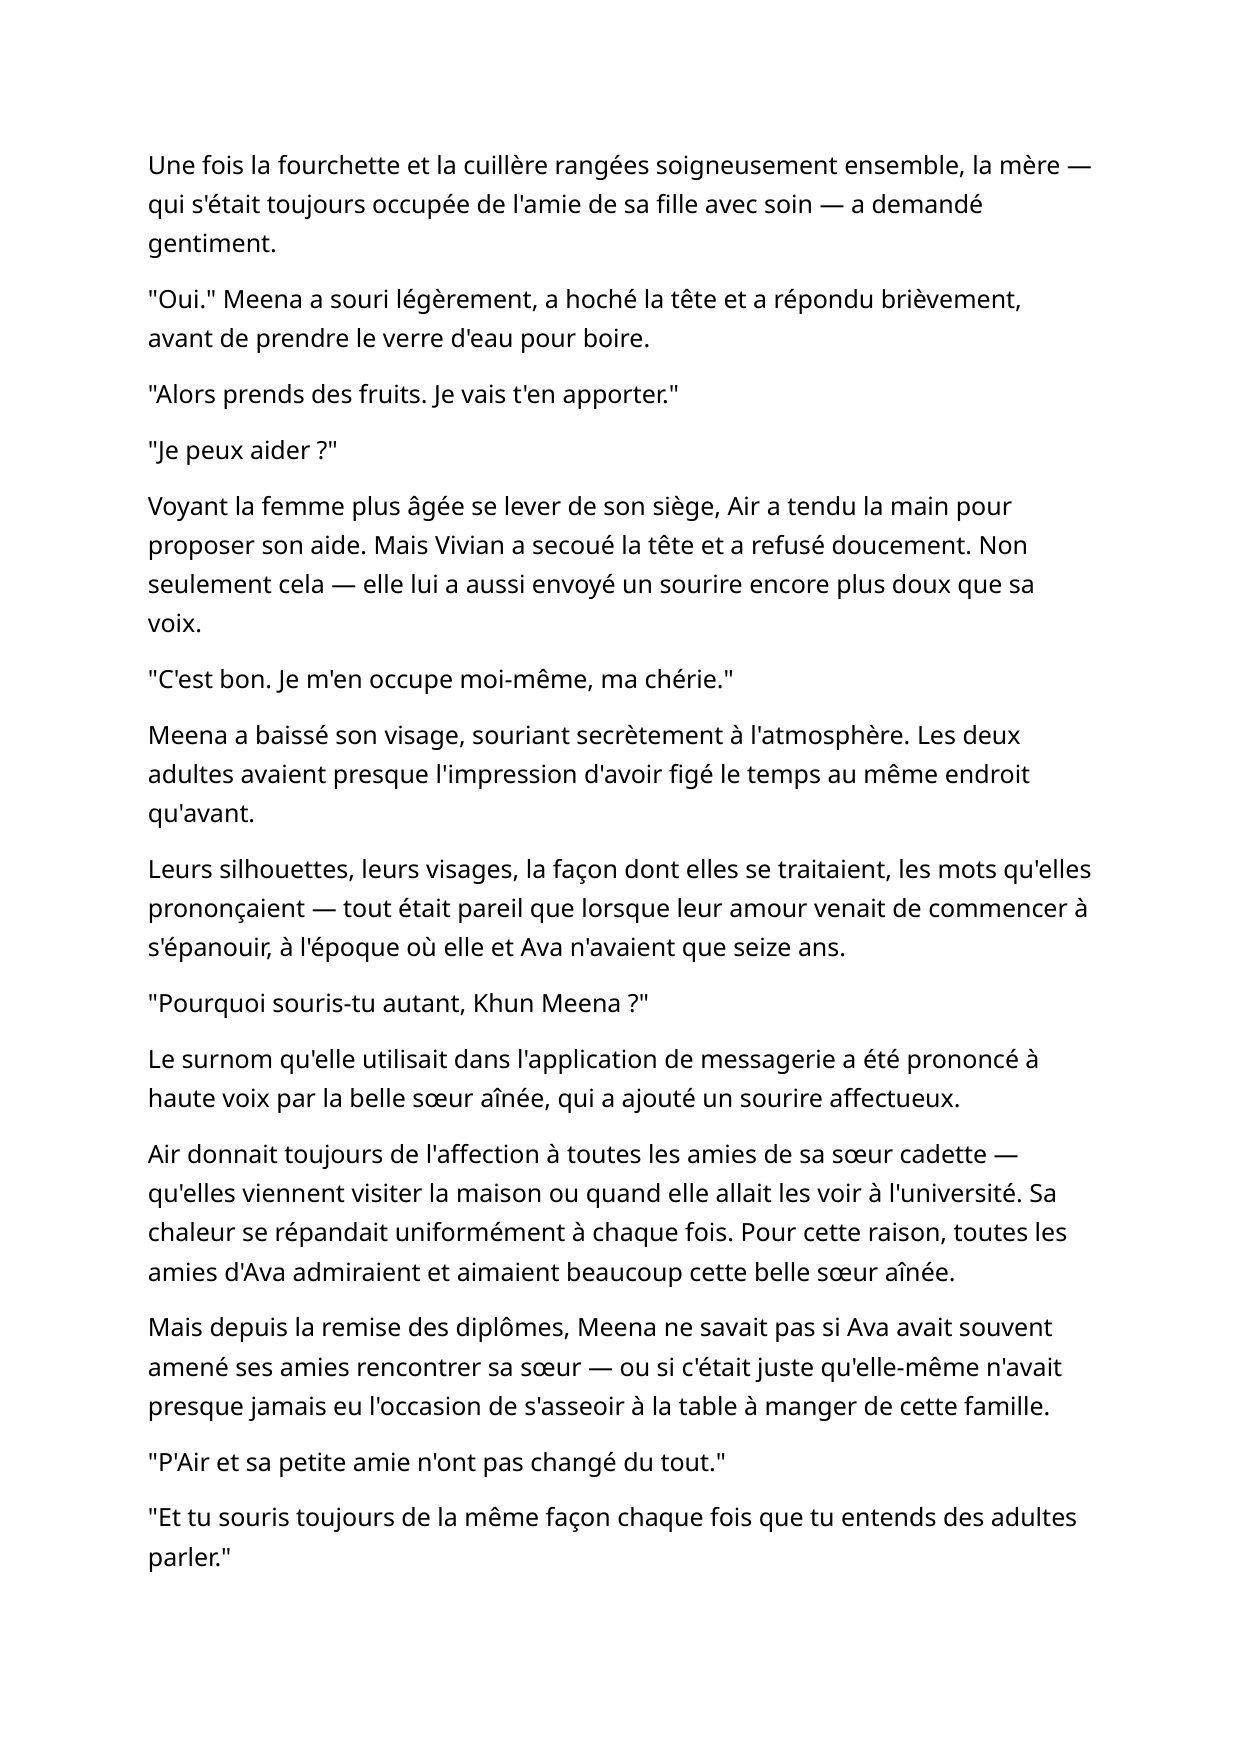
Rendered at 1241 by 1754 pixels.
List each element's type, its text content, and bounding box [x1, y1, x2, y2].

text Le surnom qu'elle utilisait dans l'application de messagerie a été prononcé à haute voix par la belle sœur aînée, qui a ajouté un sourire affectueux. [148, 1042, 1093, 1115]
text Meena a baissé son visage, souriant secrètement à l'atmosphère. Les deux adultes avaient presque l'impression d'avoir figé le temps au même endroit qu'avant. [148, 718, 1093, 830]
text "C'est bon. Je m'en occupe moi-même, ma chérie." [148, 662, 1093, 696]
text "Je peux aider ?" [148, 433, 1093, 467]
text "Pourquoi souris-tu autant, Khun Meena ?" [148, 986, 1093, 1020]
text "Et tu souris toujours de la même façon chaque fois que tu entends des adultes parler." [148, 1500, 1093, 1573]
text "Alors prends des fruits. Je vais t'en apporter." [148, 377, 1093, 411]
text Voyant la femme plus âgée se lever de son siège, Air a tendu la main pour proposer son aide. Mais Vivian a secoué la tête et a refusé doucement. Non seulement cela — elle lui a aussi envoyé un sourire encore plus doux que sa voix. [148, 488, 1093, 640]
text "P'Air et sa petite amie n'ont pas changé du tout." [148, 1444, 1093, 1478]
text "Oui." Meena a souri légèrement, a hoché la tête et a répondu brièvement, avant de prendre le verre d'eau pour boire. [148, 282, 1093, 355]
text Leurs silhouettes, leurs visages, la façon dont elles se traitaient, les mots qu'elles prononçaient — tout était pareil que lorsque leur amour venait de commencer à s'épanouir, à l'époque où elle et Ava n'avaient que seize ans. [148, 852, 1093, 964]
text Air donnait toujours de l'affection à toutes les amies de sa sœur cadette — qu'elles viennent visiter la maison ou quand elle allait les voir à l'université. Sa chaleur se répandait uniformément à chaque fois. Pour cette raison, toutes les amies d'Ava admiraient et aimaient beaucoup cette belle sœur aînée. [148, 1137, 1093, 1288]
text Une fois la fourchette et la cuillère rangées soigneusement ensemble, la mère — qui s'était toujours occupée de l'amie de sa fille avec soin — a demandé gentiment. [148, 148, 1093, 260]
text Mais depuis la remise des diplômes, Meena ne savait pas si Ava avait souvent amené ses amies rencontrer sa sœur — ou si c'était juste qu'elle-même n'avait presque jamais eu l'occasion de s'asseoir à la table à manger de cette famille. [148, 1310, 1093, 1422]
